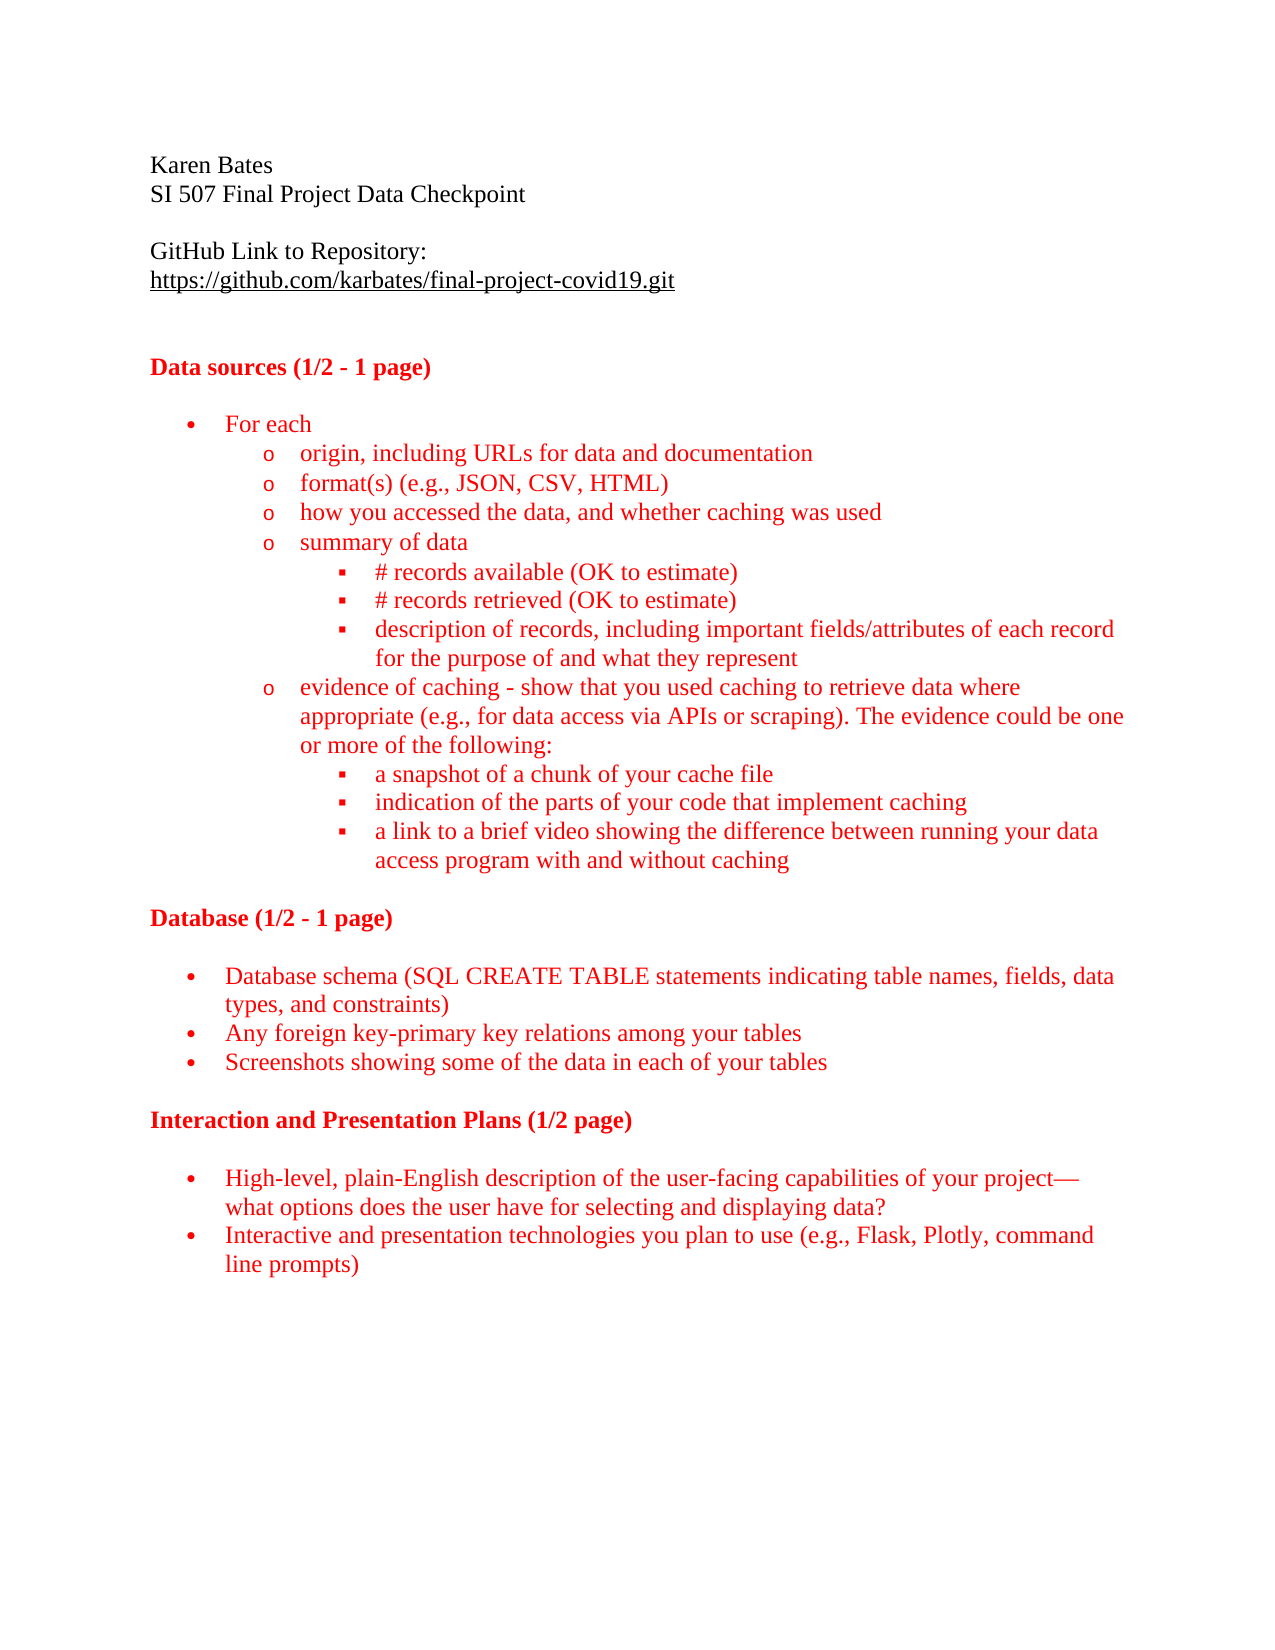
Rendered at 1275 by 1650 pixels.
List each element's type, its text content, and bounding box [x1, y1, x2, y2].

list a snapshot of a chunk of your cache file [337, 759, 1125, 787]
list # records available (OK to estimate) [337, 557, 1125, 585]
list High-level, plain-English description of the user-facing capabilities of your project—what options does the user have for selecting and displaying data? [187, 1163, 1125, 1220]
list a link to a brief video showing the difference between running your data access program with and without caching [337, 816, 1125, 874]
list how you accessed the data, and whether caching was used [262, 497, 1125, 527]
list Screenshots showing some of the data in each of your tables [187, 1047, 1125, 1076]
list indication of the parts of your code that implement caching [337, 787, 1125, 816]
list # records retrieved (OK to estimate) [337, 585, 1125, 614]
subtitle Data sources (1/2 - 1 page) [150, 352, 1125, 380]
list Database schema (SQL CREATE TABLE statements indicating table names, fields, data types, and constraints) [187, 961, 1125, 1018]
list Interactive and presentation technologies you plan to use (e.g., Flask, Plotly, command line prompts) [187, 1220, 1125, 1278]
list description of records, including important fields/attributes of each record for the purpose of and what they represent [337, 614, 1125, 672]
list format(s) (e.g., JSON, CSV, HTML) [262, 468, 1125, 497]
subtitle Database (1/2 - 1 page) [150, 903, 1125, 932]
text GitHub Link to Repository: [150, 236, 1125, 265]
text SI 507 Final Project Data Checkpoint [150, 179, 1125, 207]
text Karen Bates [150, 150, 1125, 179]
subtitle Interaction and Presentation Plans (1/2 page) [150, 1105, 1125, 1134]
list For each [187, 409, 1125, 438]
list Any foreign key-primary key relations among your tables [187, 1018, 1125, 1047]
list origin, including URLs for data and documentation [262, 438, 1125, 468]
list evidence of caching - show that you used caching to retrieve data where appropriate (e.g., for data access via APIs or scraping). The evidence could be one or more of the following: [262, 672, 1125, 759]
list summary of data [262, 527, 1125, 557]
text https://github.com/karbates/final-project-covid19.git [150, 265, 1125, 294]
